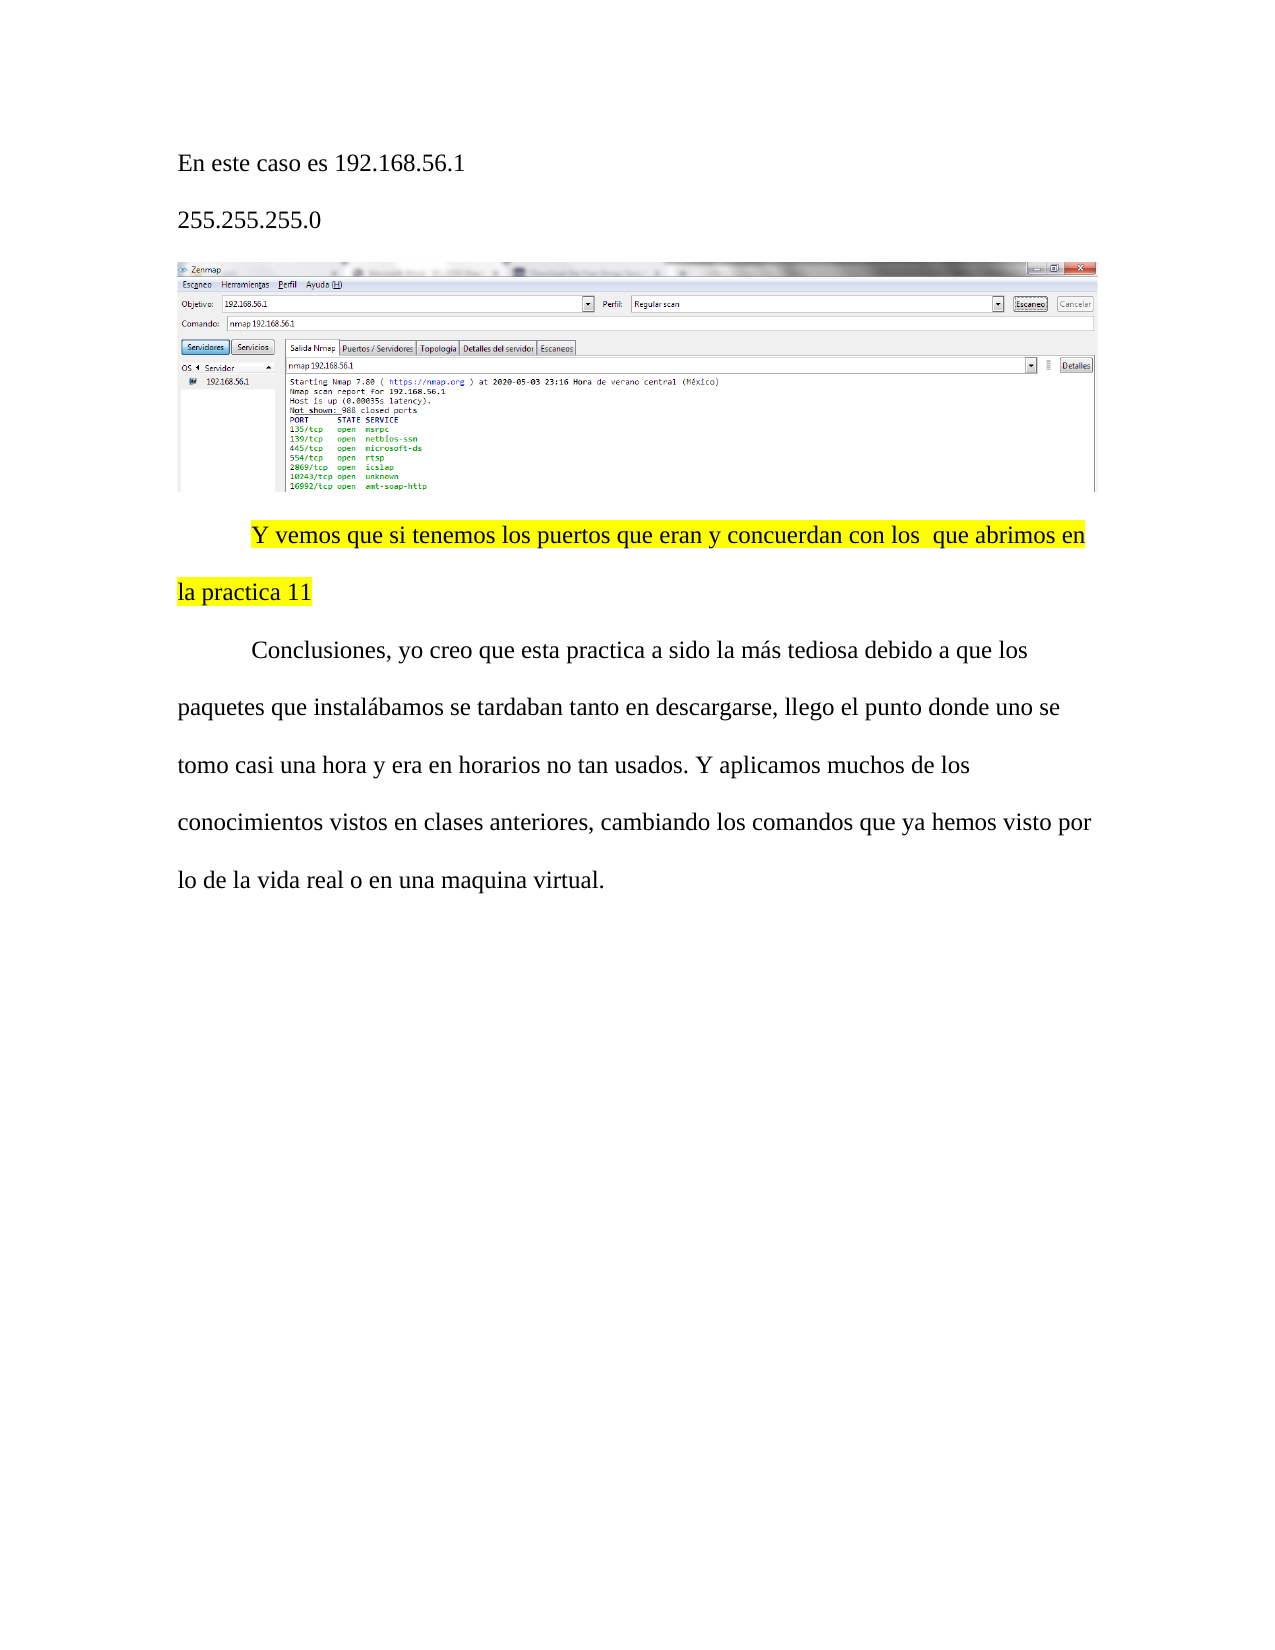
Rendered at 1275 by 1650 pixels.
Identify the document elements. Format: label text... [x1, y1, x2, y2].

text 255.255.255.0 [177, 205, 1098, 234]
text Conclusiones, yo creo que esta practica a sido la más tediosa debido a que los paquetes que instalábamos se tardaban tanto en descargarse, llego el punto donde uno se tomo casi una hora y era en horarios no tan usados. Y aplicamos muchos de los conocimientos vistos en clases anteriores, cambiando los comandos que ya hemos visto por lo de la vida real o en una maquina virtual. [177, 635, 1098, 893]
picture [177, 262, 1098, 492]
text Y vemos que si tenemos los puertos que eran y concuerdan con los que abrimos en la practica 11 [177, 520, 1098, 606]
text En este caso es 192.168.56.1 [177, 148, 1098, 176]
